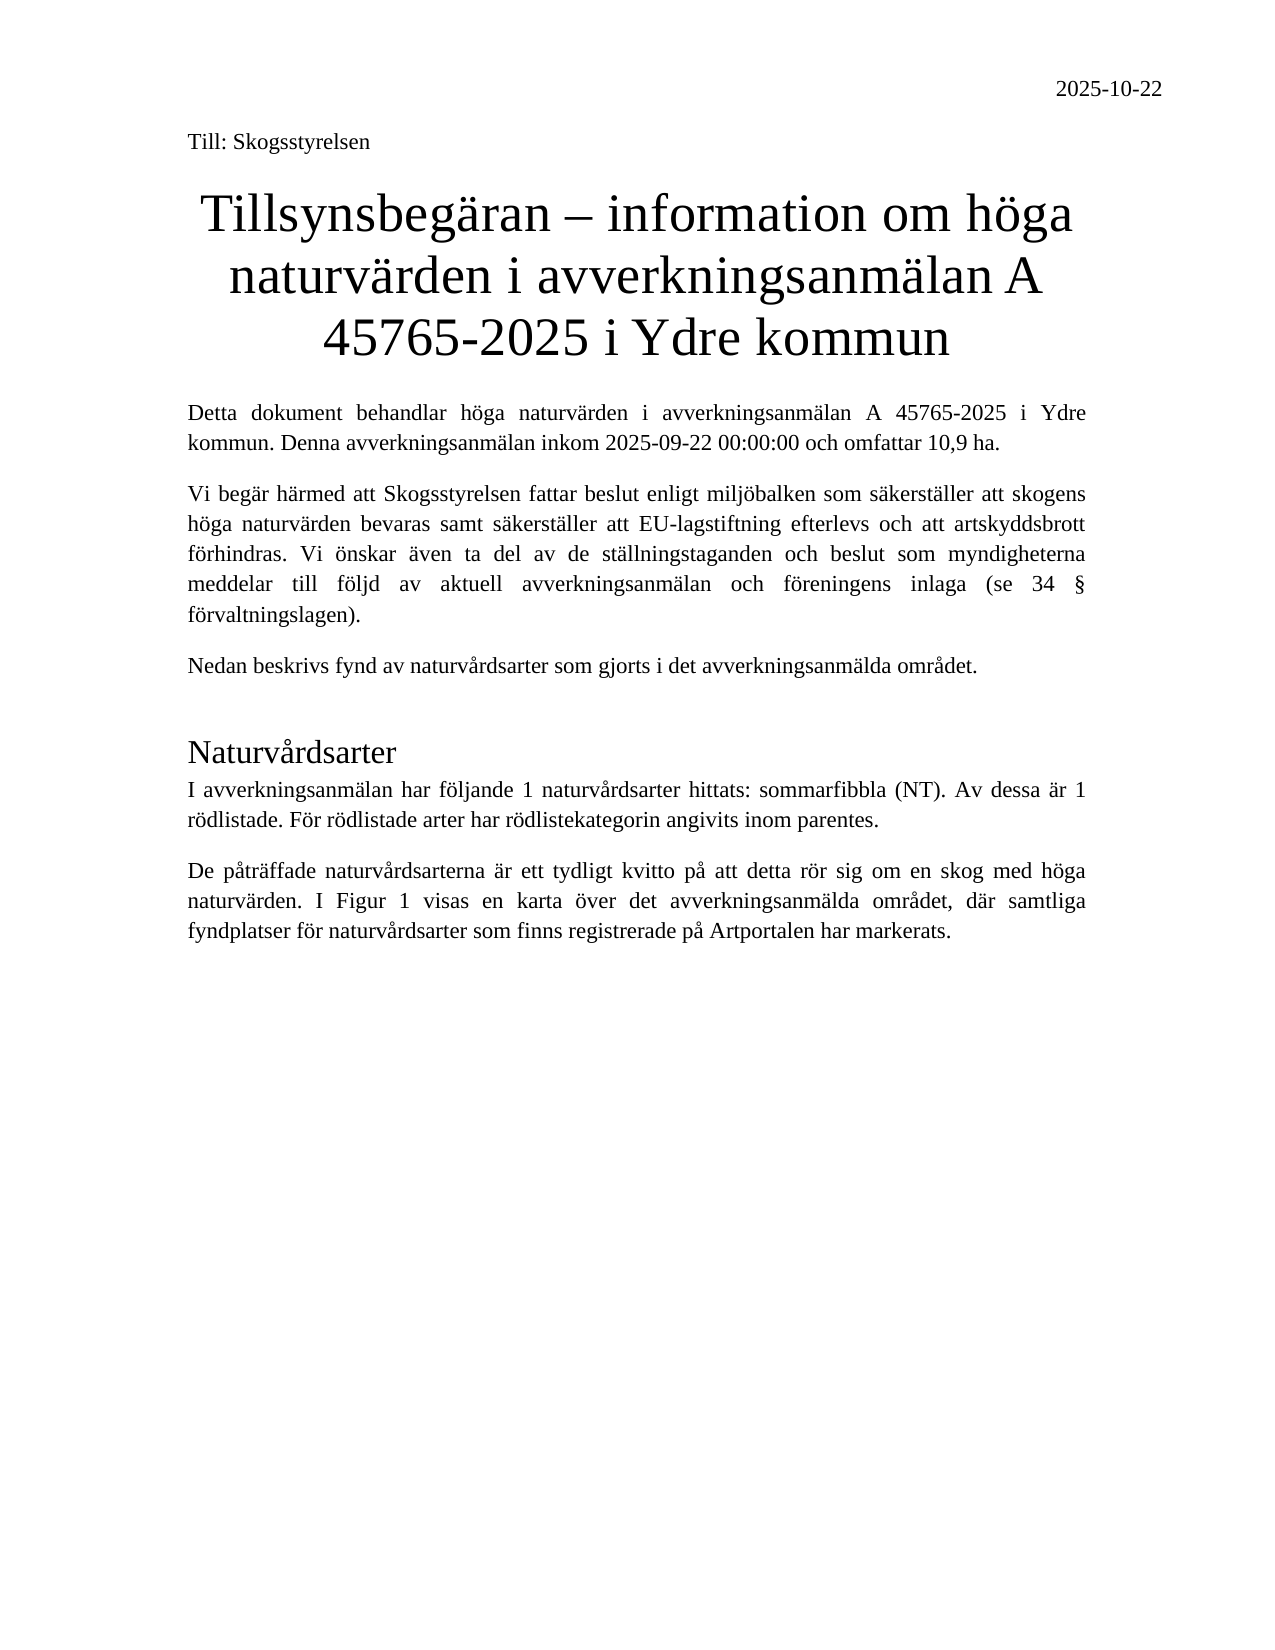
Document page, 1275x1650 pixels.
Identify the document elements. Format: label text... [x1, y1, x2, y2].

title Tillsynsbegäran – information om höga naturvärden i avverkningsanmälan A 45765-2025 i Ydre kommun [187, 180, 1087, 367]
text Vi begär härmed att Skogsstyrelsen fattar beslut enligt miljöbalken som säkerställer att skogens höga naturvärden bevaras samt säkerställer att EU-lagstiftning efterlevs och att artskyddsbrott förhindras. Vi önskar även ta del av de ställningstaganden och beslut som myndigheterna meddelar till följd av aktuell avverkningsanmälan och föreningens inlaga (se 34 § förvaltningslagen). [187, 480, 1087, 627]
subtitle Naturvårdsarter [187, 732, 1087, 770]
text Detta dokument behandlar höga naturvärden i avverkningsanmälan A 45765-2025 i Ydre kommun. Denna avverkningsanmälan inkom 2025-09-22 00:00:00 och omfattar 10,9 ha. [187, 398, 1087, 455]
text De påträffade naturvårdsarterna är ett tydligt kvitto på att detta rör sig om en skog med höga naturvärden. I Figur 1 visas en karta över det avverkningsanmälda området, där samtliga fyndplatser för naturvårdsarter som finns registrerade på Artportalen har markerats. [187, 857, 1087, 944]
text I avverkningsanmälan har följande 1 naturvårdsarter hittats: sommarfibbla (NT). Av dessa är 1 rödlistade. För rödlistade arter har rödlistekategorin angivits inom parentes. [187, 776, 1087, 832]
text Nedan beskrivs fynd av naturvårdsarter som gjorts i det avverkningsanmälda området. [187, 652, 1087, 678]
